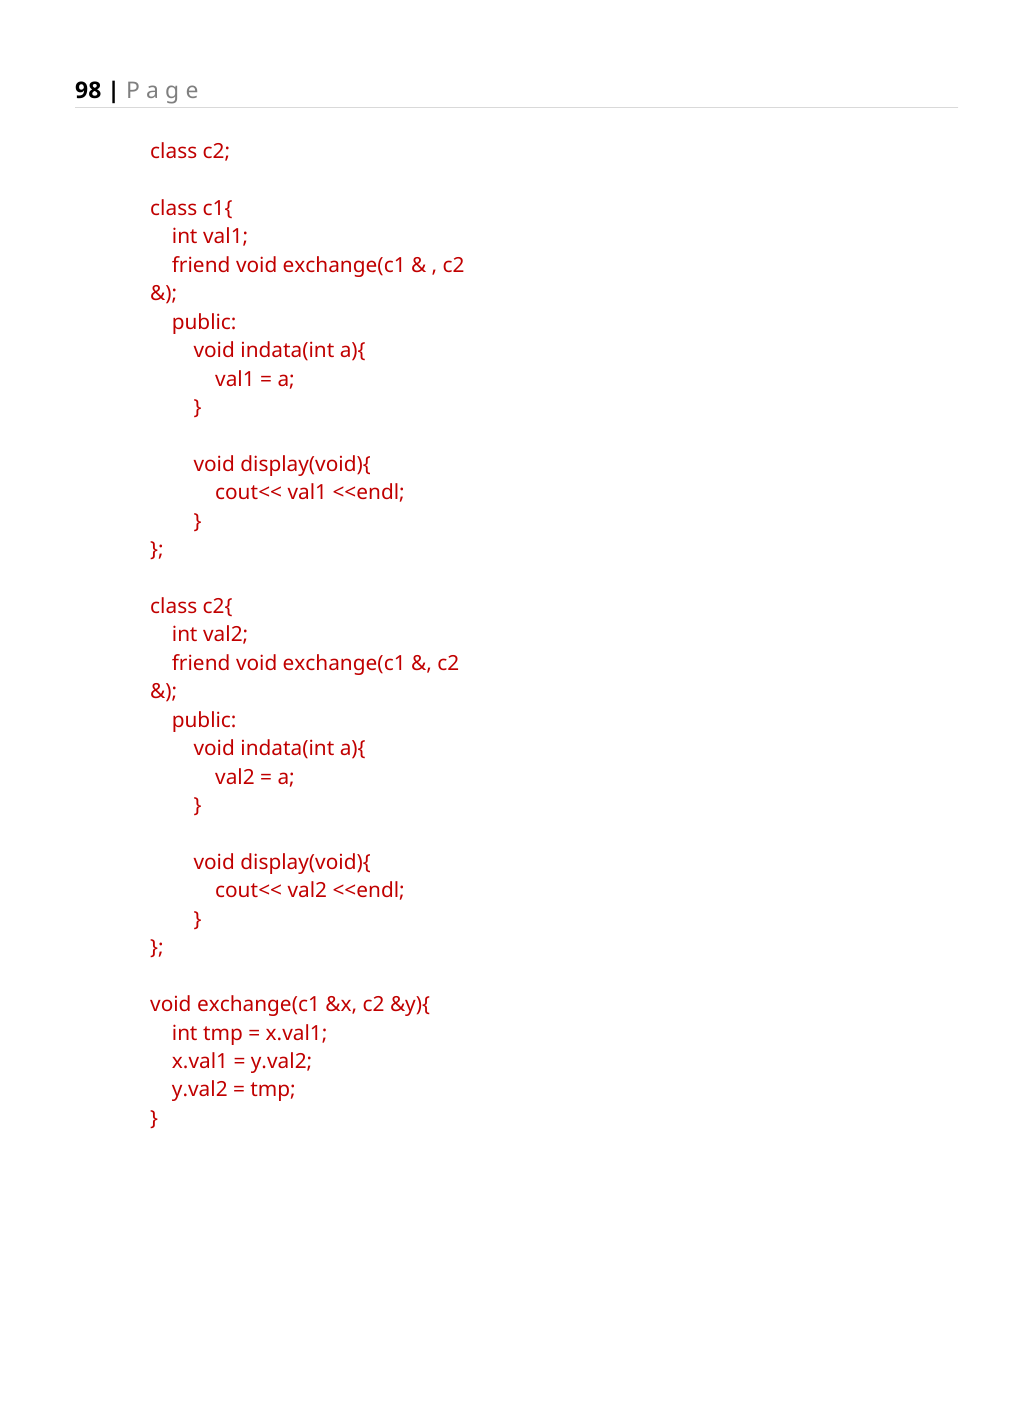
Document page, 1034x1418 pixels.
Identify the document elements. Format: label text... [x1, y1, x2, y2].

text y.val2 = tmp; [150, 1074, 480, 1103]
text cout<< val1 <<endl; [150, 477, 480, 506]
text public: [150, 705, 480, 733]
text void indata(int a){ [150, 335, 480, 364]
text friend void exchange(c1 &, c2 &); [150, 648, 480, 705]
text void display(void){ [150, 847, 480, 876]
text public: [150, 307, 480, 335]
text class c2{ [150, 591, 480, 619]
text class c2; [150, 136, 480, 164]
text int val2; [150, 619, 480, 648]
text } [150, 790, 480, 819]
text } [150, 392, 480, 421]
text val1 = a; [150, 364, 480, 392]
text cout<< val2 <<endl; [150, 876, 480, 904]
text void display(void){ [150, 449, 480, 477]
text class c1{ [150, 193, 480, 221]
text } [150, 1103, 480, 1131]
text int tmp = x.val1; [150, 1018, 480, 1046]
text int val1; [150, 221, 480, 250]
text void indata(int a){ [150, 733, 480, 762]
text } [150, 904, 480, 932]
text }; [150, 534, 480, 563]
text }; [150, 932, 480, 961]
text } [150, 506, 480, 534]
text val2 = a; [150, 762, 480, 790]
text friend void exchange(c1 & , c2 &); [150, 250, 480, 307]
text x.val1 = y.val2; [150, 1046, 480, 1074]
text void exchange(c1 &x, c2 &y){ [150, 989, 480, 1018]
